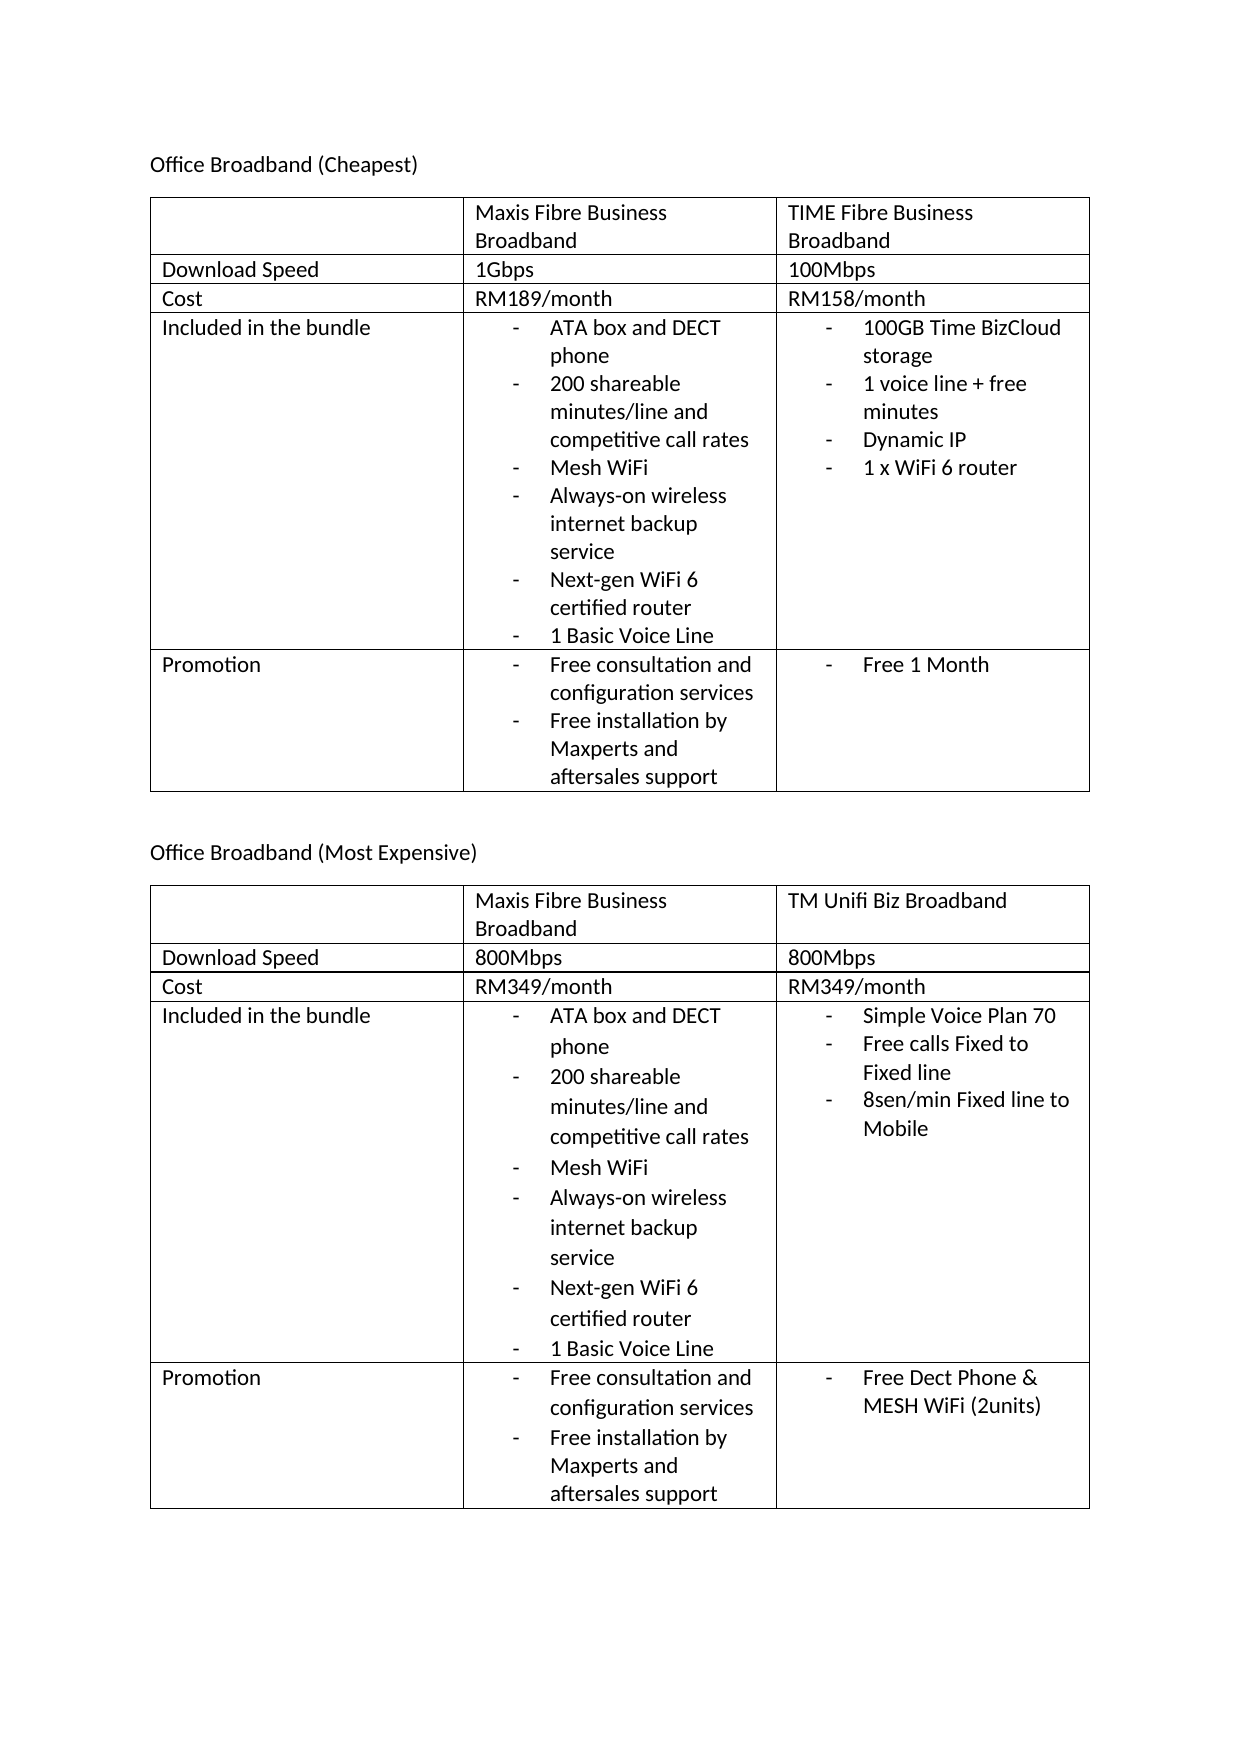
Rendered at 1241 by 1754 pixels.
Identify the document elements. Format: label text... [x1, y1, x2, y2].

text Office Broadband (Most Expensive) [150, 838, 1090, 866]
table_cell Promotion [151, 650, 463, 791]
table_cell 800Mbps [464, 944, 776, 971]
table_header TIME Fibre Business Broadband [777, 198, 1089, 254]
table_cell Promotion [151, 1363, 463, 1507]
table_header [151, 886, 463, 942]
table_cell RM189/month [464, 284, 776, 312]
table_header Maxis Fibre Business Broadband [464, 198, 776, 254]
table_cell Download Speed [151, 255, 463, 283]
table_cell RM349/month [777, 973, 1089, 1001]
table_header TM Unifi Biz Broadband [777, 886, 1089, 942]
text Office Broadband (Cheapest) [150, 150, 1090, 178]
table_cell ATA box and DECT phone 200 shareable minutes/line and competitive call rates Mesh WiFi Always-on wireless internet backup service Next-gen WiFi 6 certified router 1 Basic Voice Line [464, 313, 776, 649]
table_header Maxis Fibre Business Broadband [464, 886, 776, 942]
table_cell Free Dect Phone & MESH WiFi (2units) [777, 1363, 1089, 1507]
table_cell Cost [151, 973, 463, 1001]
table_cell Free consultation and configuration services Free installation by Maxperts and aftersales support [464, 1363, 776, 1507]
table_cell Download Speed [151, 944, 463, 971]
table_cell Simple Voice Plan 70 Free calls Fixed to Fixed line 8sen/min Fixed line to Mobile [777, 1002, 1089, 1362]
table_cell RM349/month [464, 973, 776, 1001]
table_cell Free consultation and configuration services Free installation by Maxperts and aftersales support [464, 650, 776, 791]
table_header [151, 198, 463, 254]
table_cell 100Mbps [777, 255, 1089, 283]
table_cell RM158/month [777, 284, 1089, 312]
table_cell Included in the bundle [151, 313, 463, 649]
table_cell 1Gbps [464, 255, 776, 283]
table_cell ATA box and DECT phone 200 shareable minutes/line and competitive call rates Mesh WiFi Always-on wireless internet backup service Next-gen WiFi 6 certified router 1 Basic Voice Line [464, 1002, 776, 1362]
table_cell Included in the bundle [151, 1002, 463, 1362]
table_cell Cost [151, 284, 463, 312]
table_cell Free 1 Month [777, 650, 1089, 791]
table_cell 800Mbps [777, 944, 1089, 971]
table_cell 100GB Time BizCloud storage 1 voice line + free minutes Dynamic IP 1 x WiFi 6 router [777, 313, 1089, 649]
